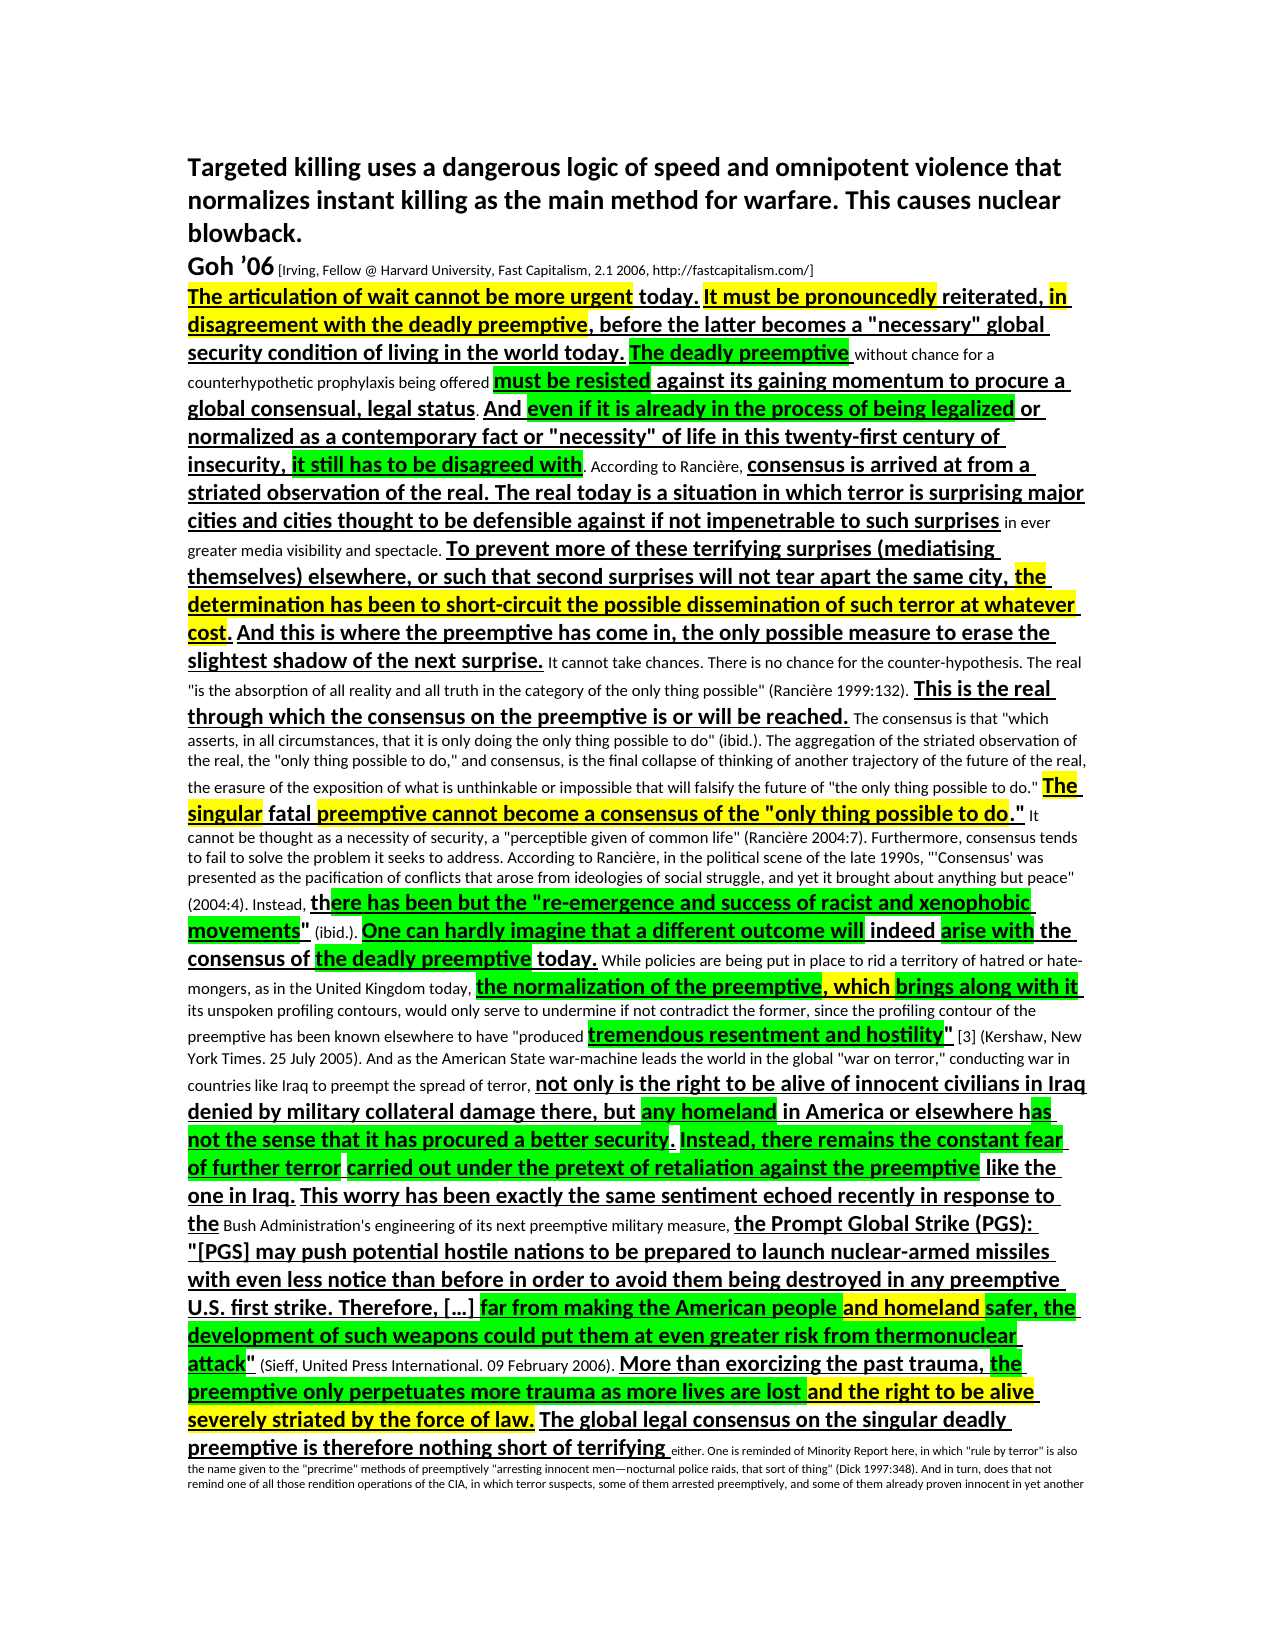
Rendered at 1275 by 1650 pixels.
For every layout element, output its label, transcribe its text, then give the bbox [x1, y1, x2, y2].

subtitle Targeted killing uses a dangerous logic of speed and omnipotent violence that normalizes instant killing as the main method for warfare. This causes nuclear blowback. [187, 150, 1087, 249]
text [187, 282, 1087, 1492]
text Goh ’06 [Irving, Fellow @ Harvard University, Fast Capitalism, 2.1 2006, http://fastcapitalism.com/] [187, 249, 1087, 282]
